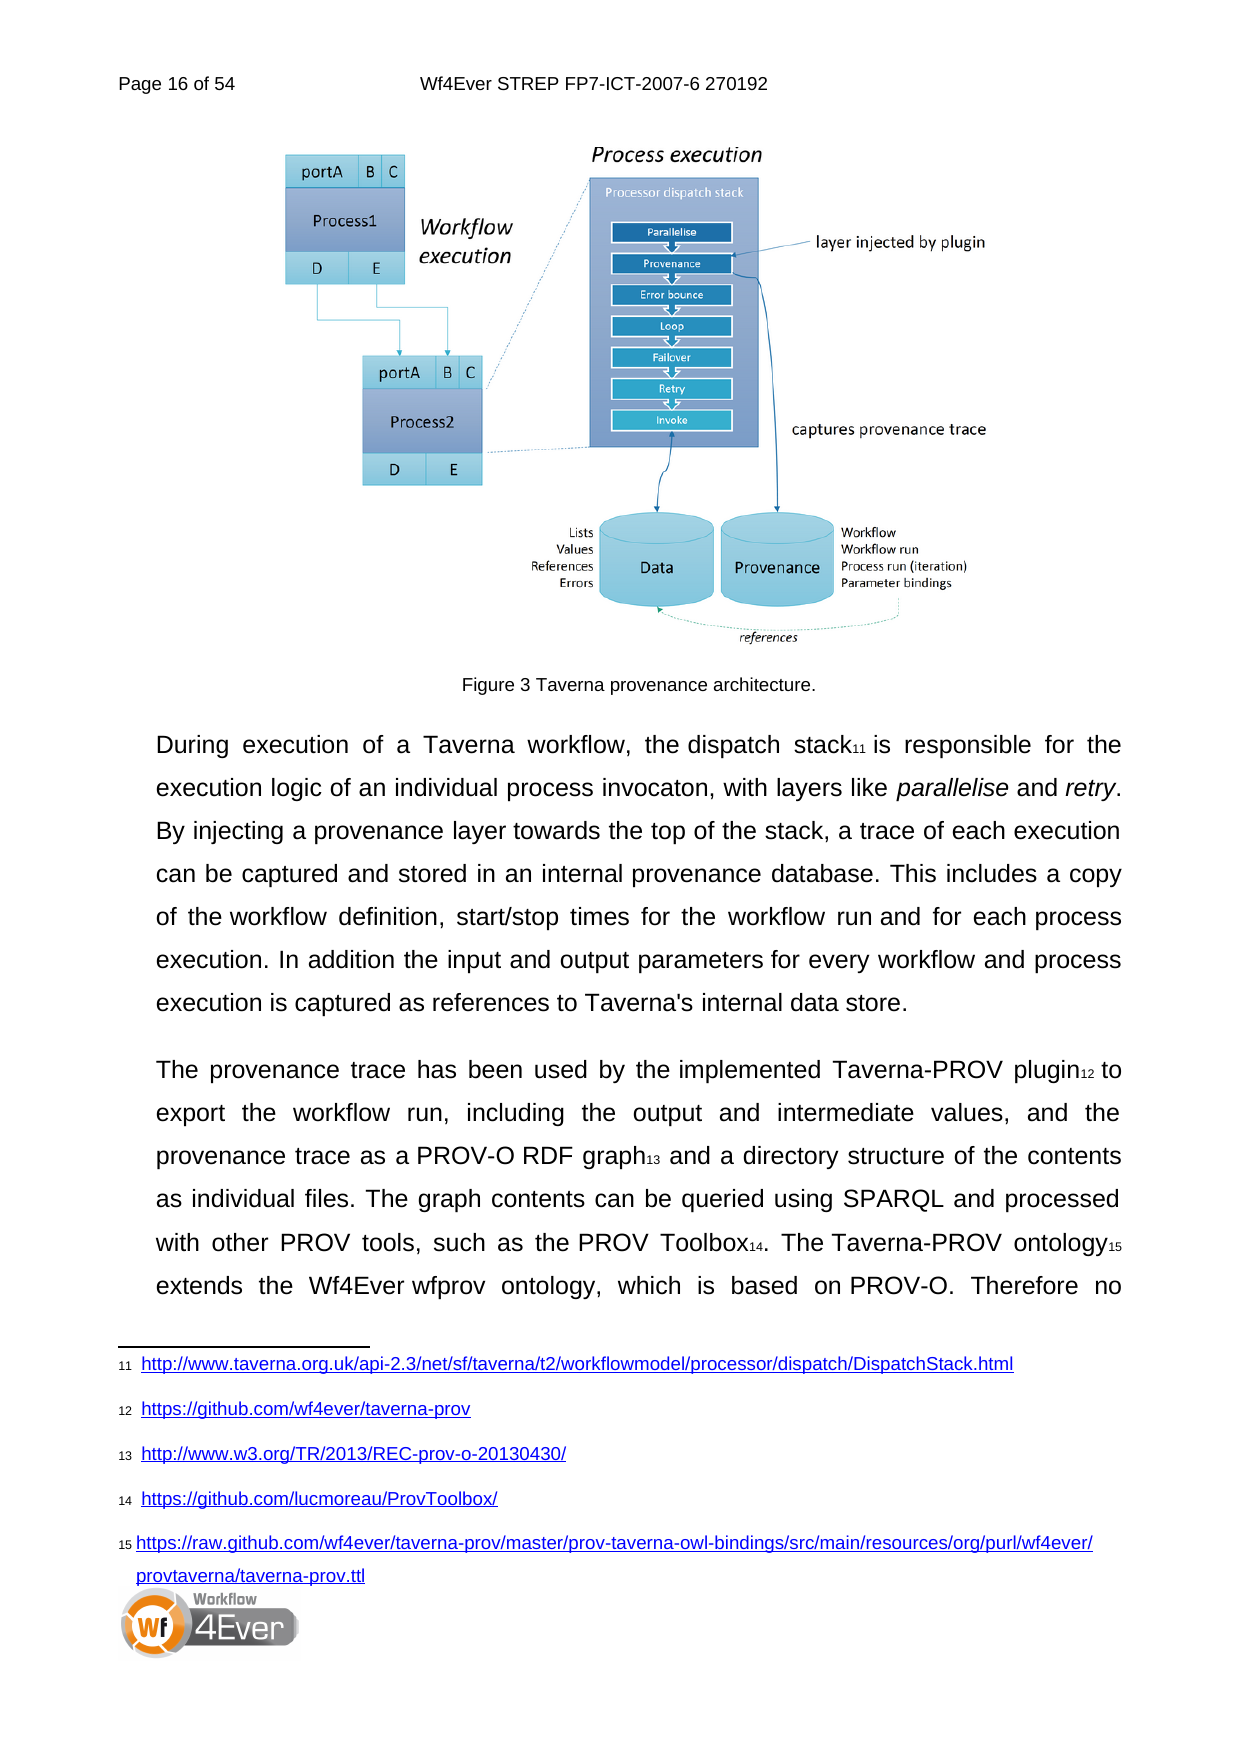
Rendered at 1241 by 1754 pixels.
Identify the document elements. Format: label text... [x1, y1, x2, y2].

text During execution of a Taverna workflow, the dispatch stack is responsible for the execution logic of an individual process invocaton, with layers like parallelise and retry. By injecting a provenance layer towards the top of the stack, a trace of each execution can be captured and stored in an internal provenance database. This includes a copy of the workflow definition, start/stop times for the workflow run and for each process execution. In addition the input and output parameters for every workflow and process execution is captured as references to Taverna's internal data store. [156, 730, 1122, 1017]
text Figure 3 Taverna provenance architecture. [156, 674, 1122, 696]
picture [118, 1586, 301, 1661]
picture [281, 147, 997, 647]
